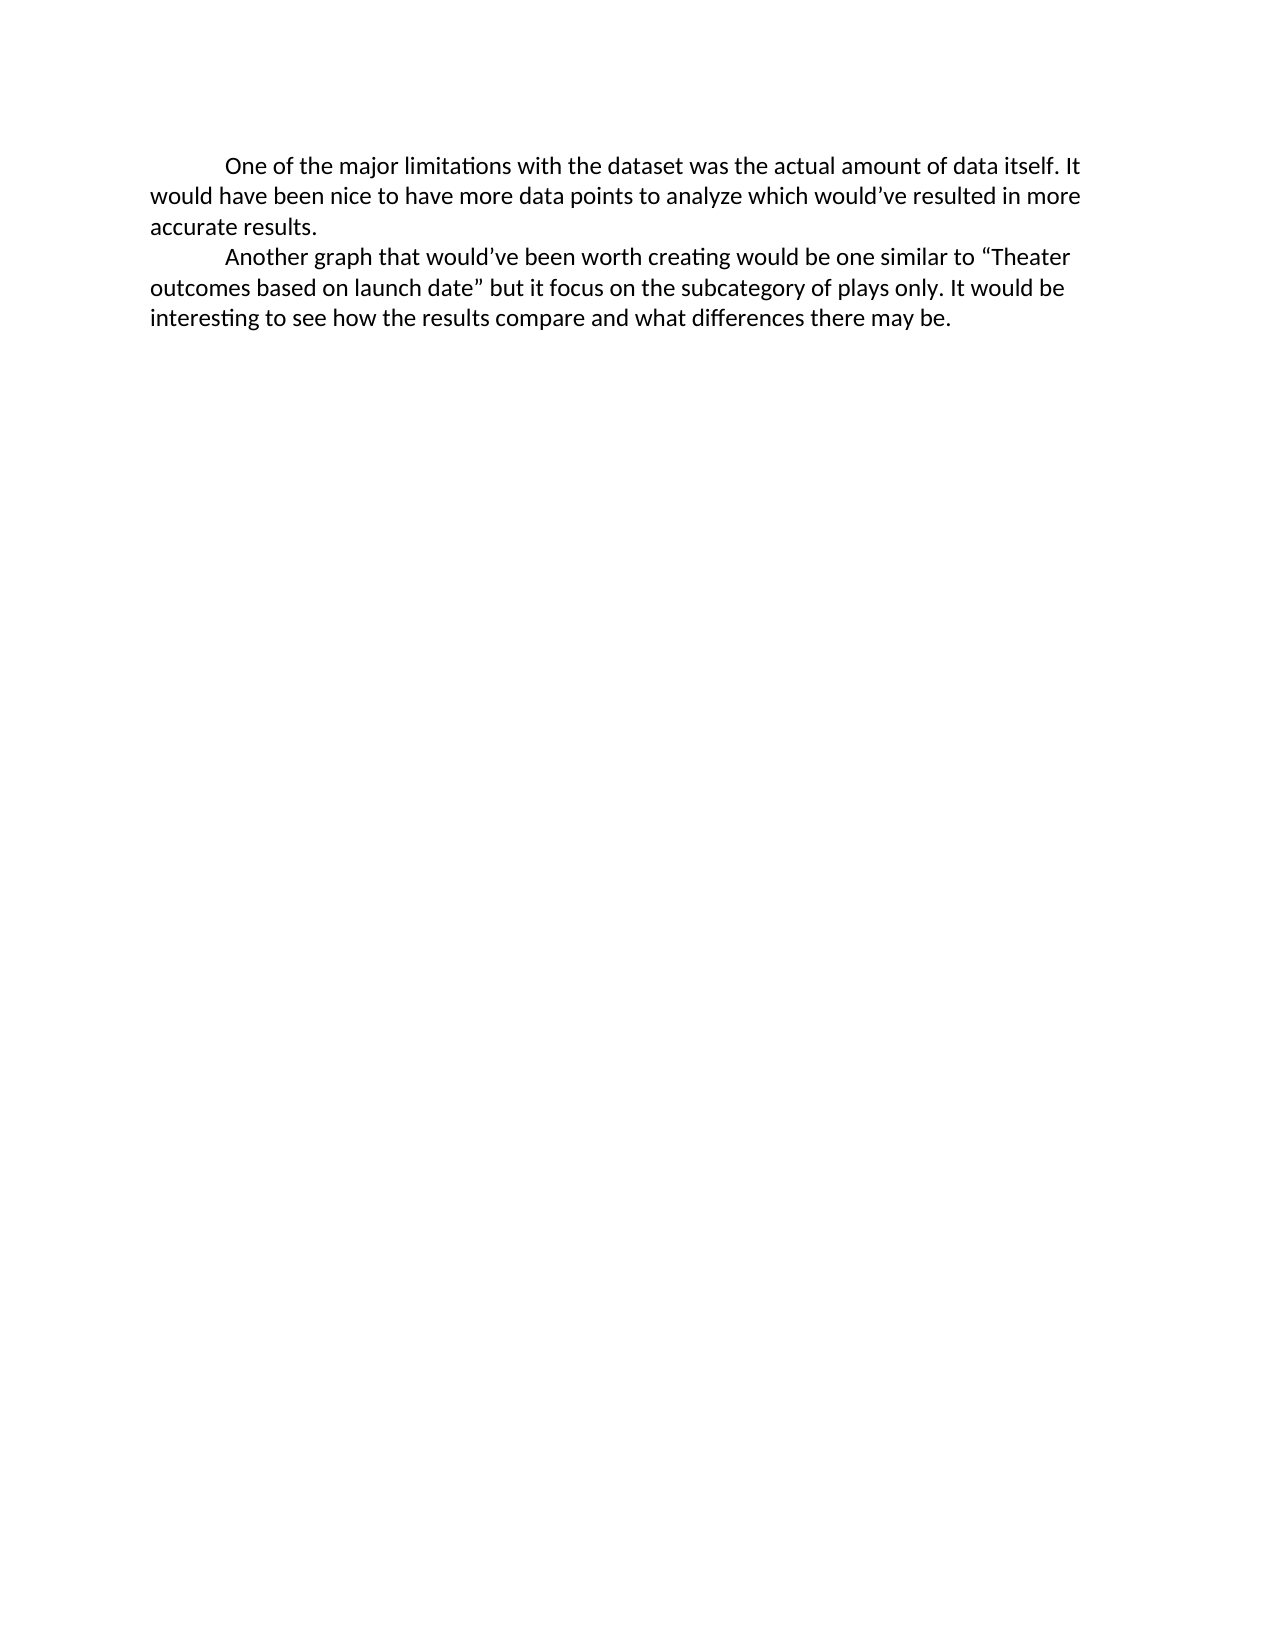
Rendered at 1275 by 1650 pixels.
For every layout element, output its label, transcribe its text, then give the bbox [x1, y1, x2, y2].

text One of the major limitations with the dataset was the actual amount of data itself. It would have been nice to have more data points to analyze which would’ve resulted in more accurate results. [150, 150, 1125, 242]
text Another graph that would’ve been worth creating would be one similar to “Theater outcomes based on launch date” but it focus on the subcategory of plays only. It would be interesting to see how the results compare and what differences there may be. [150, 242, 1125, 333]
